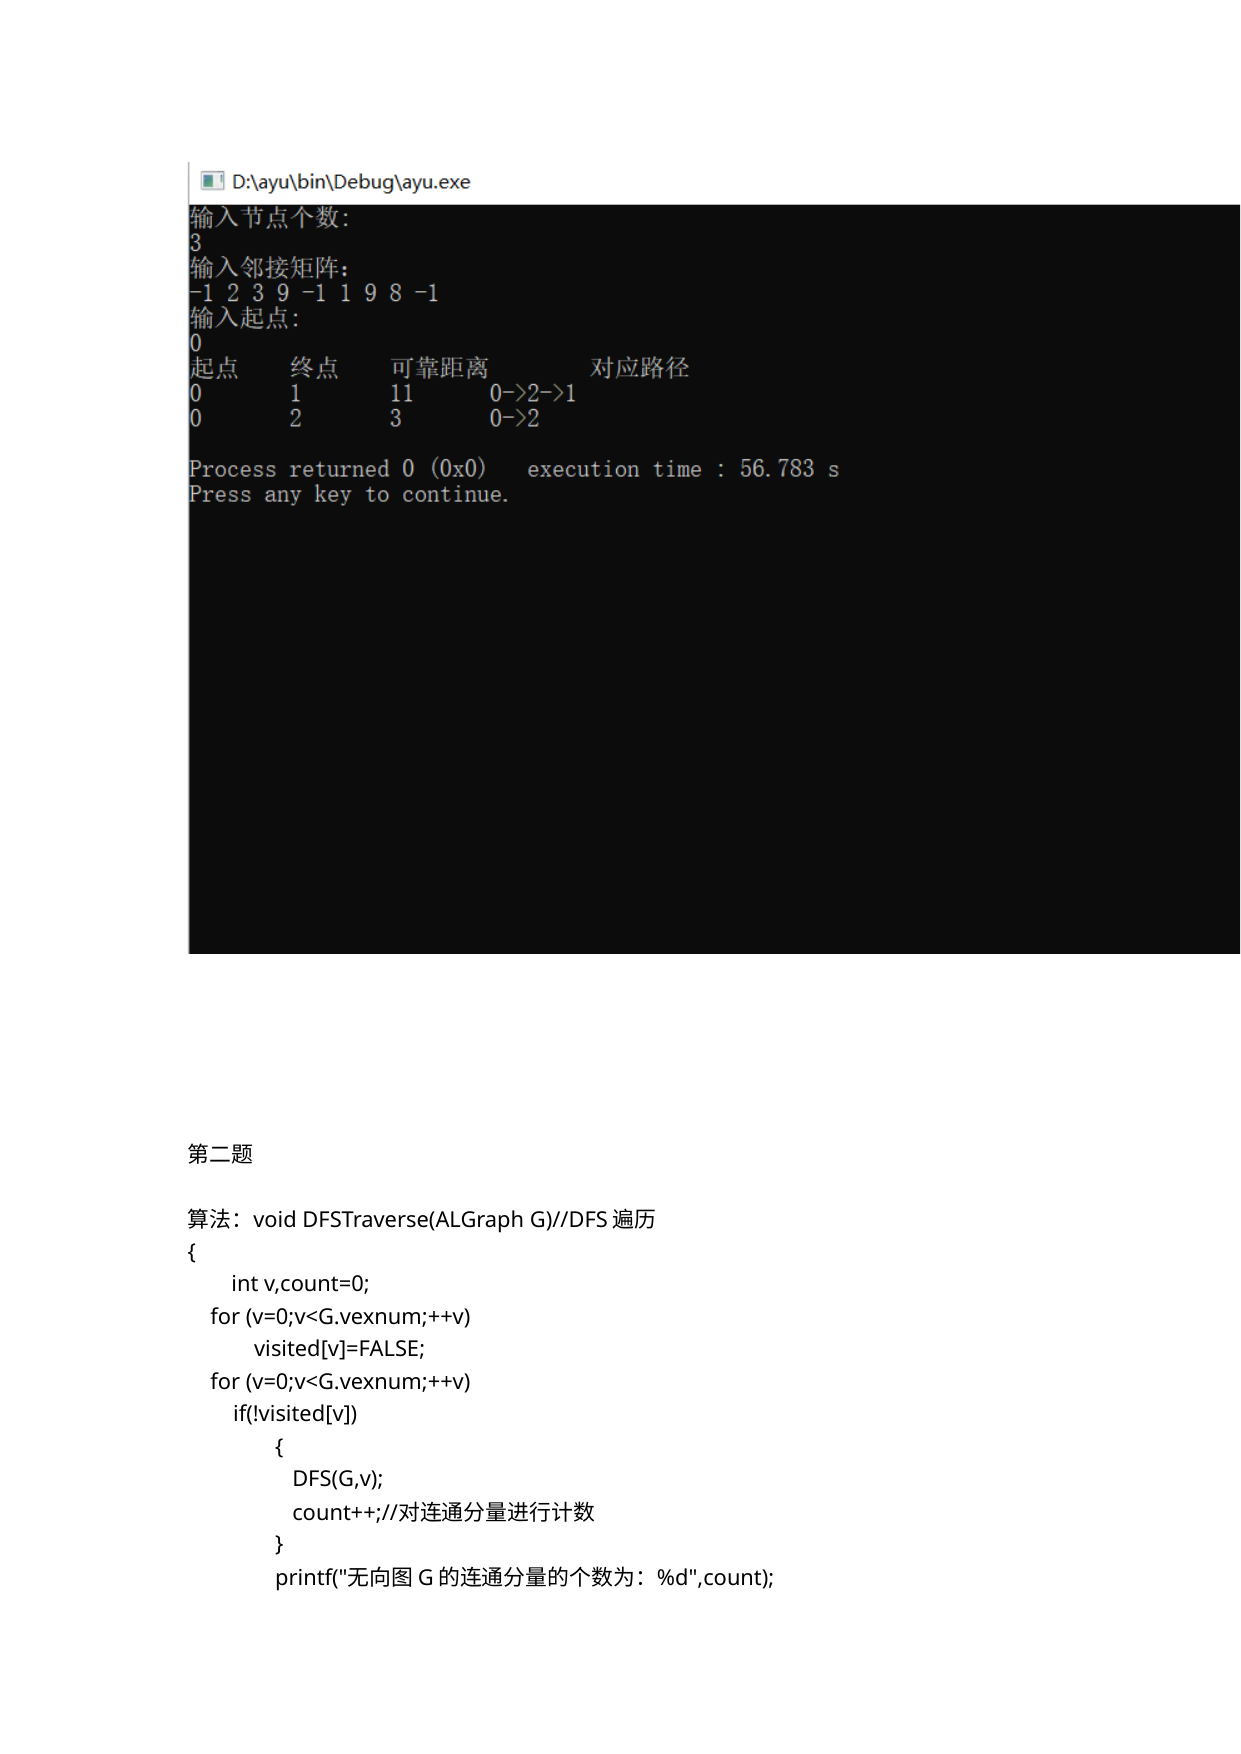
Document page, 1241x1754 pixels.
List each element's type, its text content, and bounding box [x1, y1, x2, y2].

text } [187, 1527, 1053, 1559]
text count++;//对连通分量进行计数 [187, 1494, 1053, 1527]
text 第二题 [187, 1137, 1053, 1169]
text if(!visited[v]) [187, 1397, 1053, 1429]
text int v,count=0; [187, 1267, 1053, 1299]
text printf("无向图G的连通分量的个数为：%d",count); [187, 1559, 1053, 1592]
text { [187, 1234, 1053, 1267]
text 算法：void DFSTraverse(ALGraph G)//DFS遍历 [187, 1202, 1053, 1234]
picture [187, 162, 1241, 954]
text { [187, 1429, 1053, 1462]
text visited[v]=FALSE; [187, 1332, 1053, 1364]
text for (v=0;v<G.vexnum;++v) [187, 1364, 1053, 1397]
text for (v=0;v<G.vexnum;++v) [187, 1299, 1053, 1332]
text DFS(G,v); [187, 1462, 1053, 1494]
